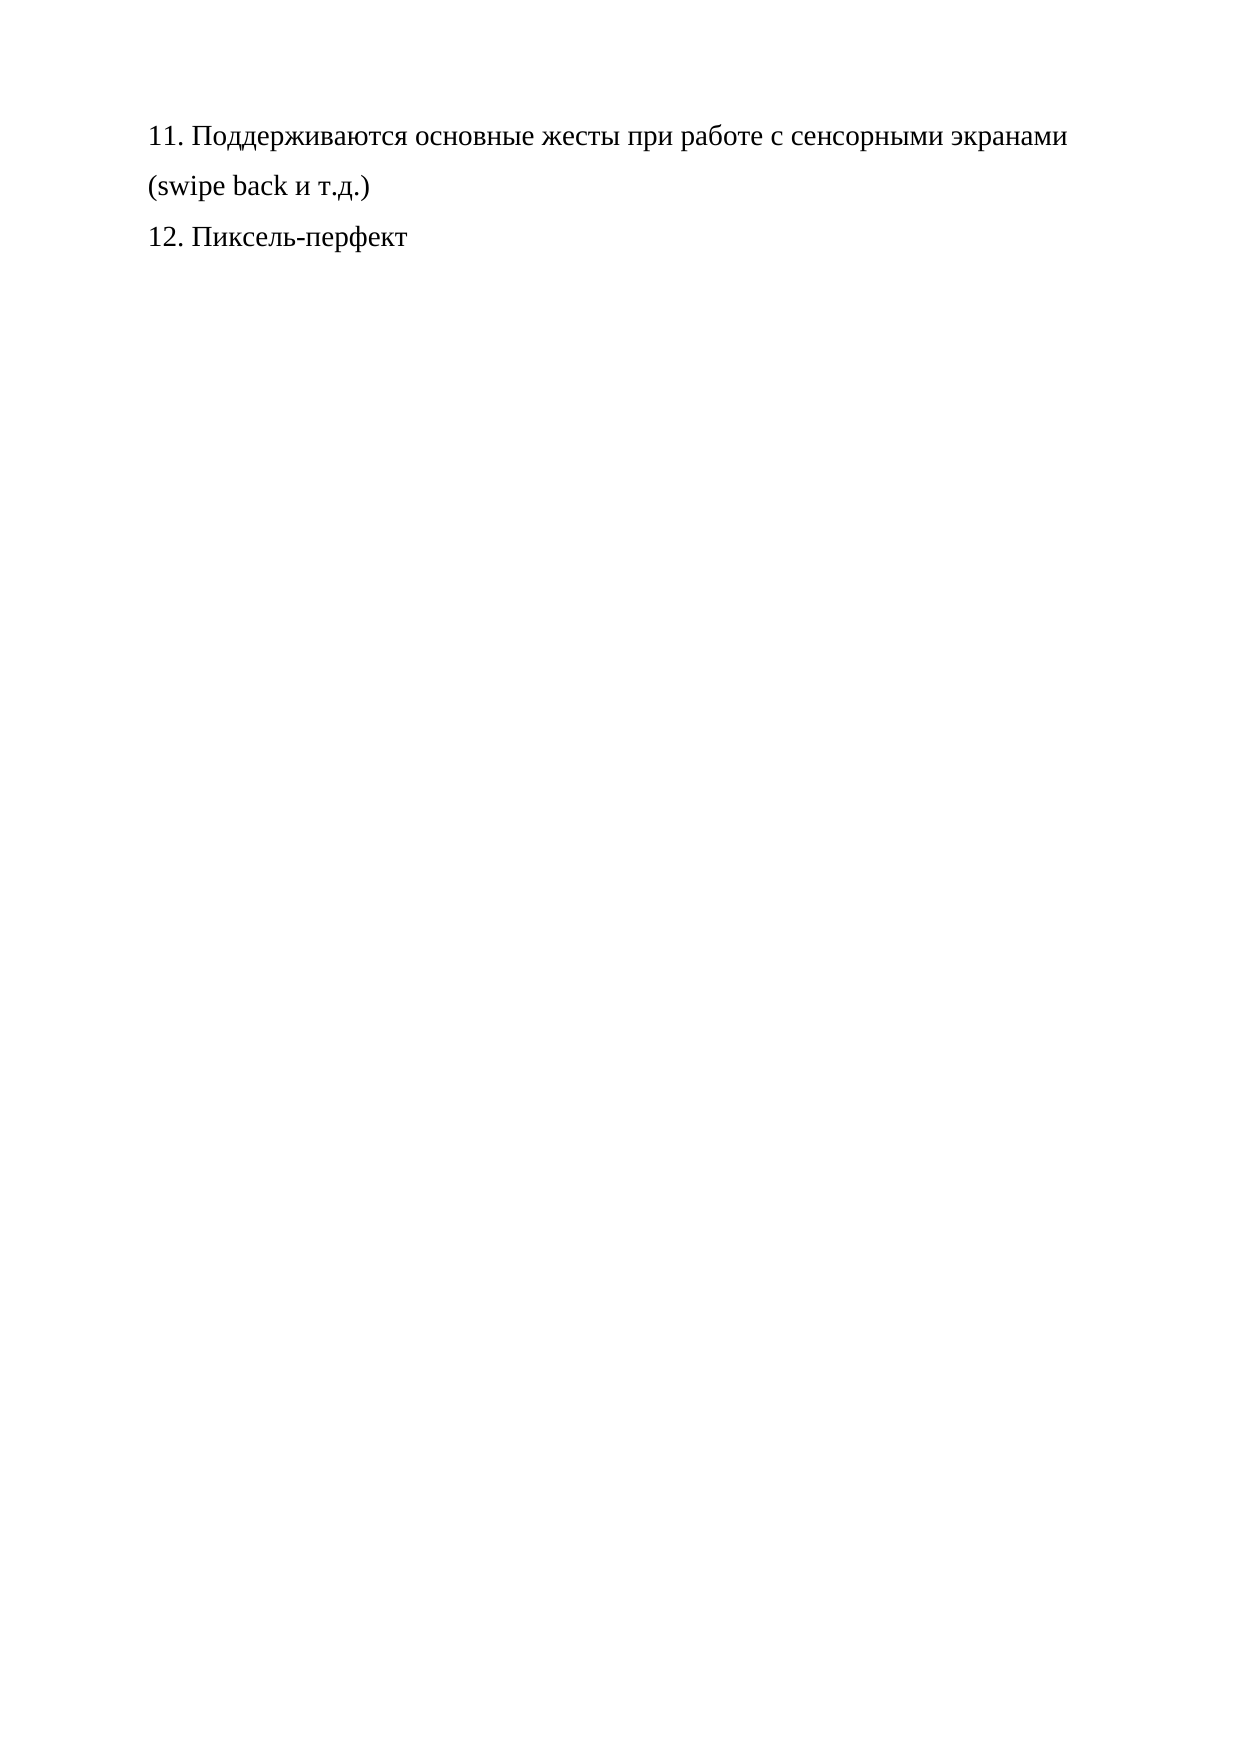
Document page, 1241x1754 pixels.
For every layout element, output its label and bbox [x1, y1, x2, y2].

text [148, 118, 1152, 252]
